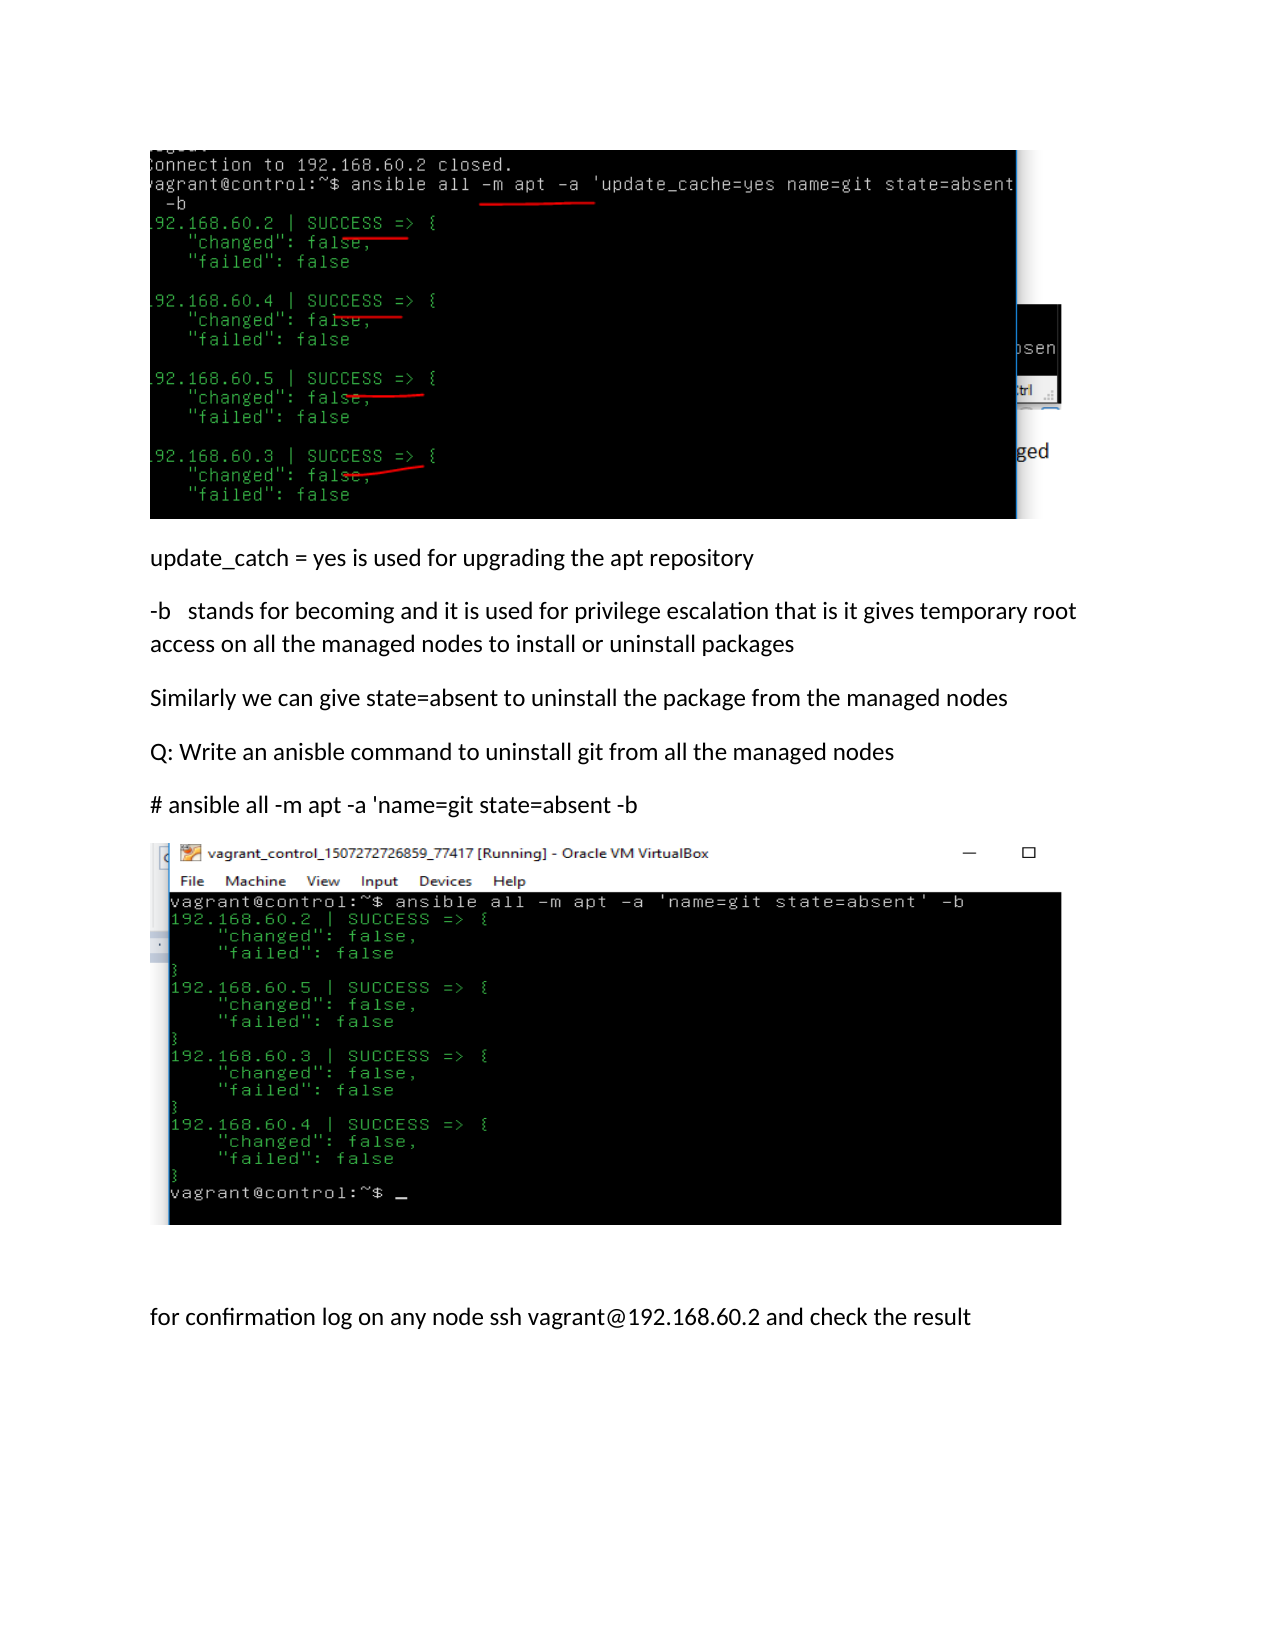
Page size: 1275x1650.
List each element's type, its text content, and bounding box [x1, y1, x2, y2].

picture [150, 843, 1062, 1225]
text -b stands for becoming and it is used for privilege escalation that is it gives temporary root access on all the managed nodes to install or uninstall packages [150, 596, 1125, 659]
text # ansible all -m apt -a 'name=git state=absent -b [150, 790, 1125, 820]
text for confirmation log on any node ssh vagrant@192.168.60.2 and check the result [150, 1301, 1125, 1332]
text Similarly we can give state=absent to uninstall the package from the managed nodes [150, 682, 1125, 713]
text update_catch = yes is used for upgrading the apt repository [150, 542, 1125, 572]
picture [150, 150, 1062, 519]
text Q: Write an anisble command to uninstall git from all the managed nodes [150, 736, 1125, 766]
